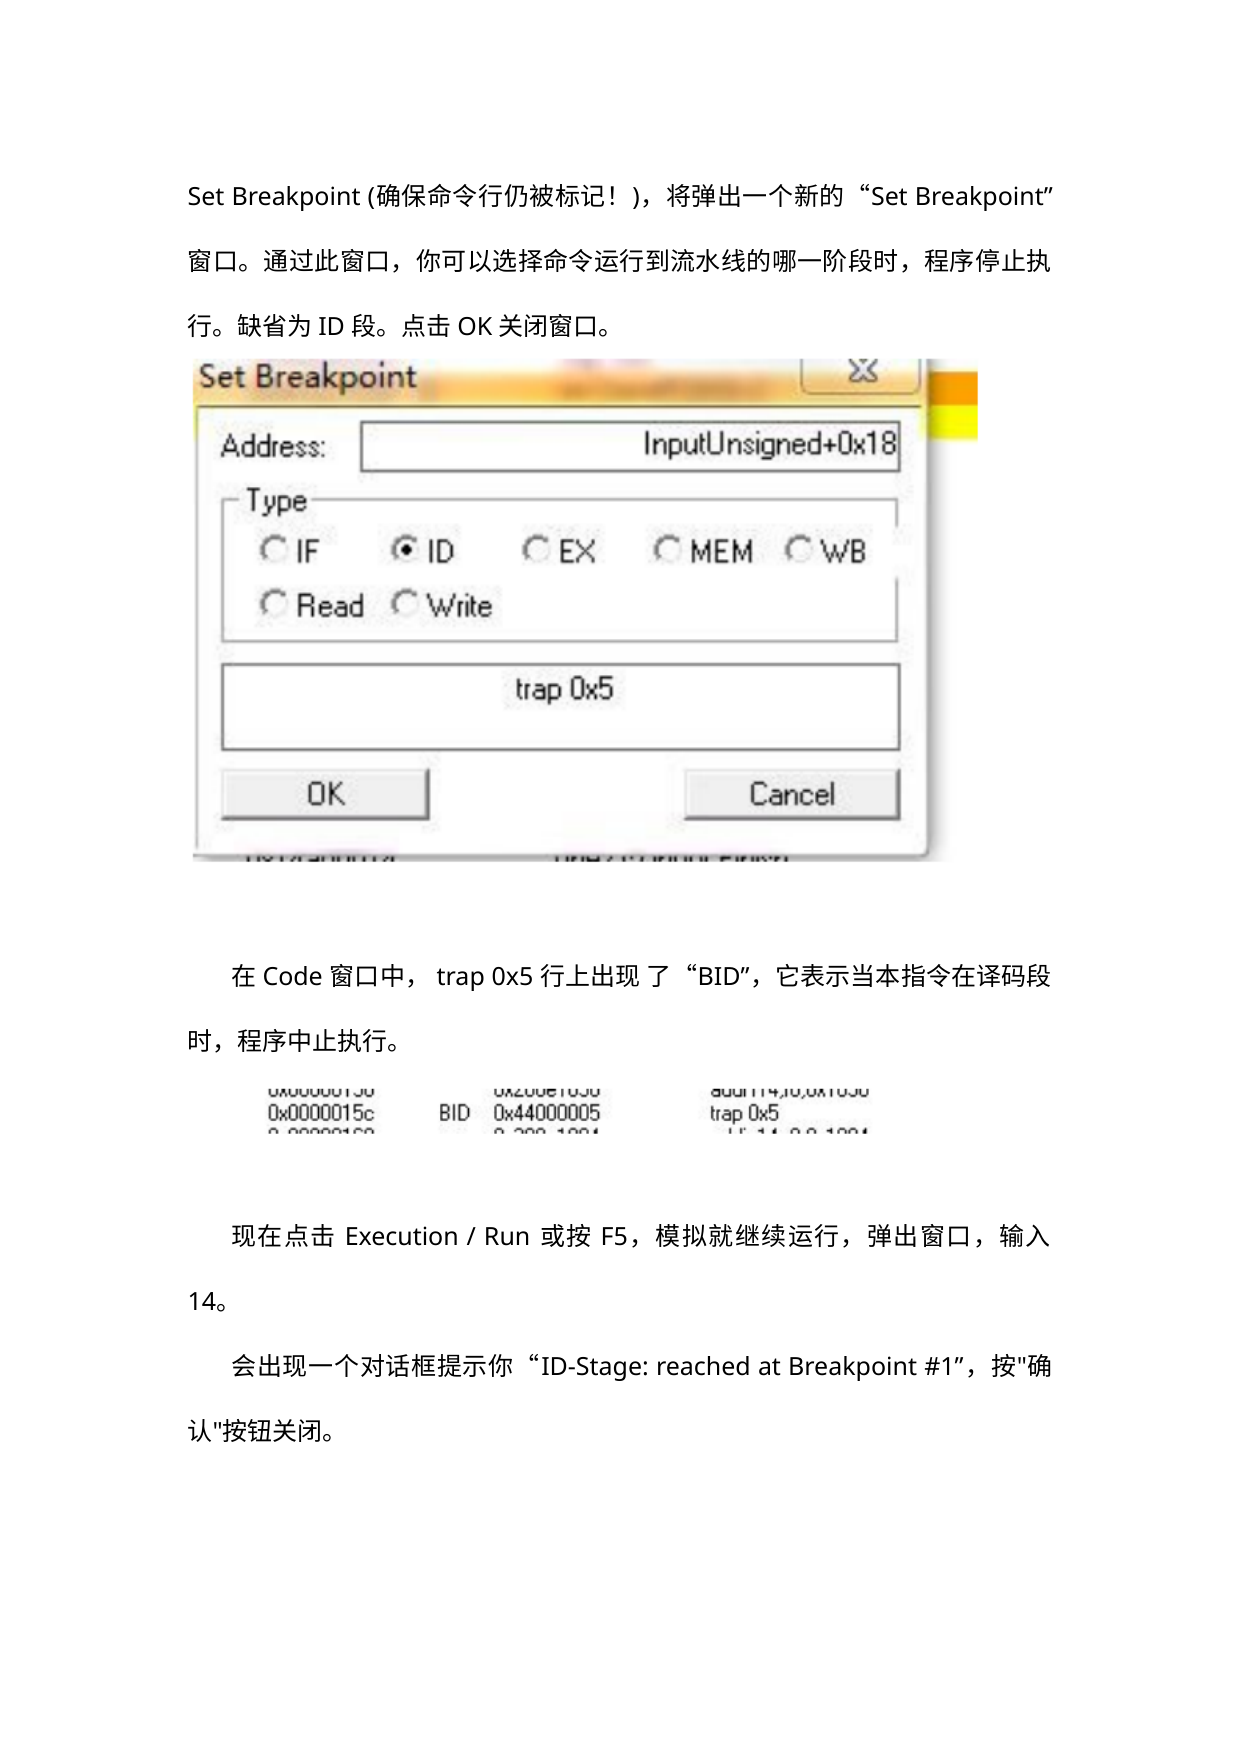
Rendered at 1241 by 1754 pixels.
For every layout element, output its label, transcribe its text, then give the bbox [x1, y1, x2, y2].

picture [187, 357, 1014, 884]
text 在 Code 窗口中， trap 0x5 行上出现 了“BID”，它表示当本指令在译码段时，程序中止执行。 [187, 942, 1053, 1072]
text 现在点击 Execution / Run 或按 F5，模拟就继续运行，弹出窗口，输入14。 [187, 1202, 1053, 1332]
picture [231, 1072, 1097, 1148]
text 会出现一个对话框提示你“ID-Stage: reached at Breakpoint #1”，按"确认"按钮关闭。 [187, 1332, 1053, 1462]
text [187, 162, 1053, 357]
